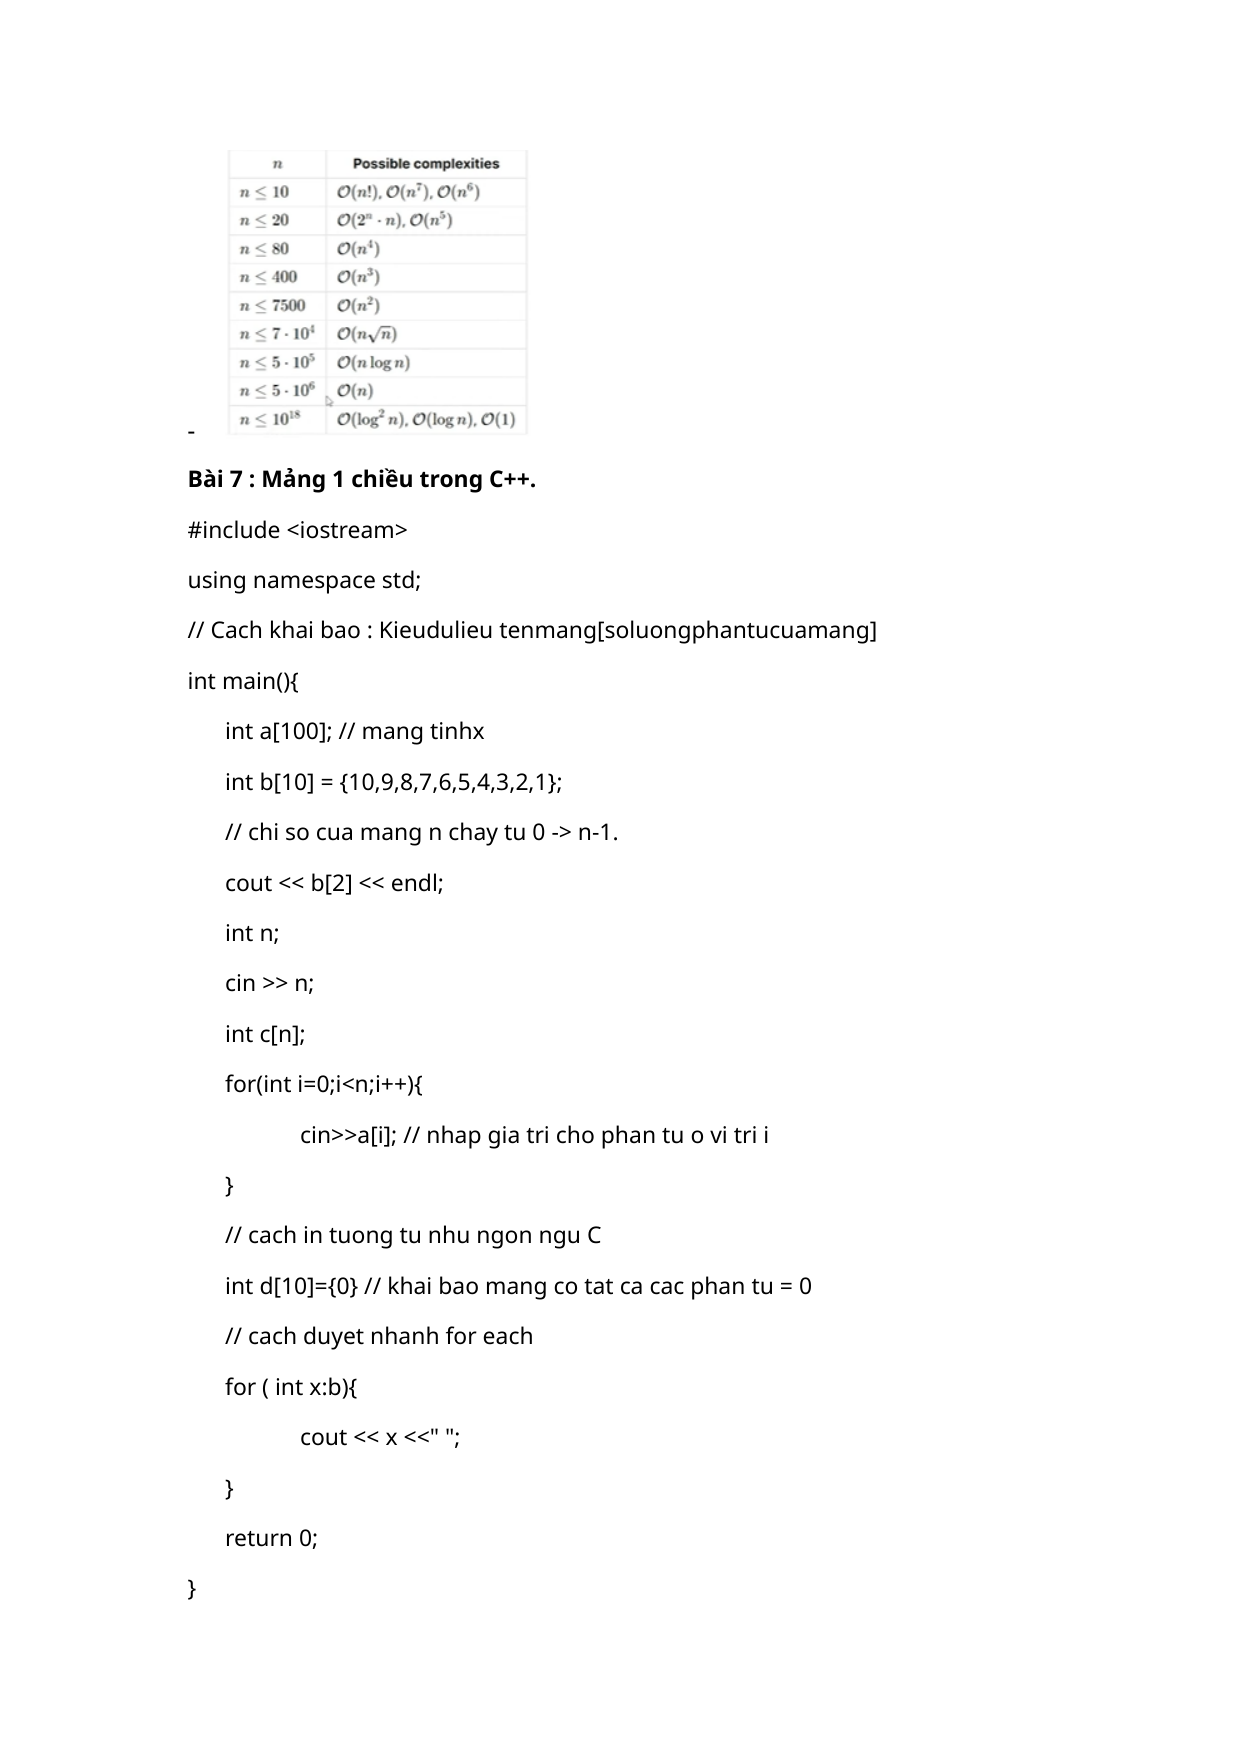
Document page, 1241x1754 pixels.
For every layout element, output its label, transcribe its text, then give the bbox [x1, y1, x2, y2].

text using namespace std; [187, 564, 1090, 595]
text int a[100]; // mang tinhx [187, 715, 1090, 747]
text // chi so cua mang n chay tu 0 -> n-1. [187, 816, 1090, 847]
text #include <iostream> [187, 514, 1090, 545]
text // cach in tuong tu nhu ngon ngu C [187, 1219, 1090, 1251]
text // Cach khai bao : Kieudulieu tenmang[soluongphantucuamang] [187, 614, 1090, 646]
text int c[n]; [187, 1018, 1090, 1049]
text int d[10]={0} // khai bao mang co tat ca cac phan tu = 0 [187, 1270, 1090, 1301]
text int main(){ [187, 665, 1090, 696]
text for(int i=0;i<n;i++){ [187, 1068, 1090, 1099]
text int n; [187, 917, 1090, 948]
text } [187, 1572, 1090, 1604]
text } [187, 1472, 1090, 1503]
text Bài 7 : Mảng 1 chiều trong C++. [187, 463, 1090, 494]
text cout << b[2] << endl; [187, 867, 1090, 898]
picture [225, 150, 534, 439]
text } [187, 1169, 1090, 1200]
text // cach duyet nhanh for each [187, 1320, 1090, 1352]
text return 0; [187, 1522, 1090, 1553]
text int b[10] = {10,9,8,7,6,5,4,3,2,1}; [187, 766, 1090, 797]
text cin>>a[i]; // nhap gia tri cho phan tu o vi tri i [187, 1119, 1090, 1150]
text cout << x <<" "; [187, 1421, 1090, 1452]
text cin >> n; [187, 967, 1090, 999]
text for ( int x:b){ [187, 1371, 1090, 1402]
